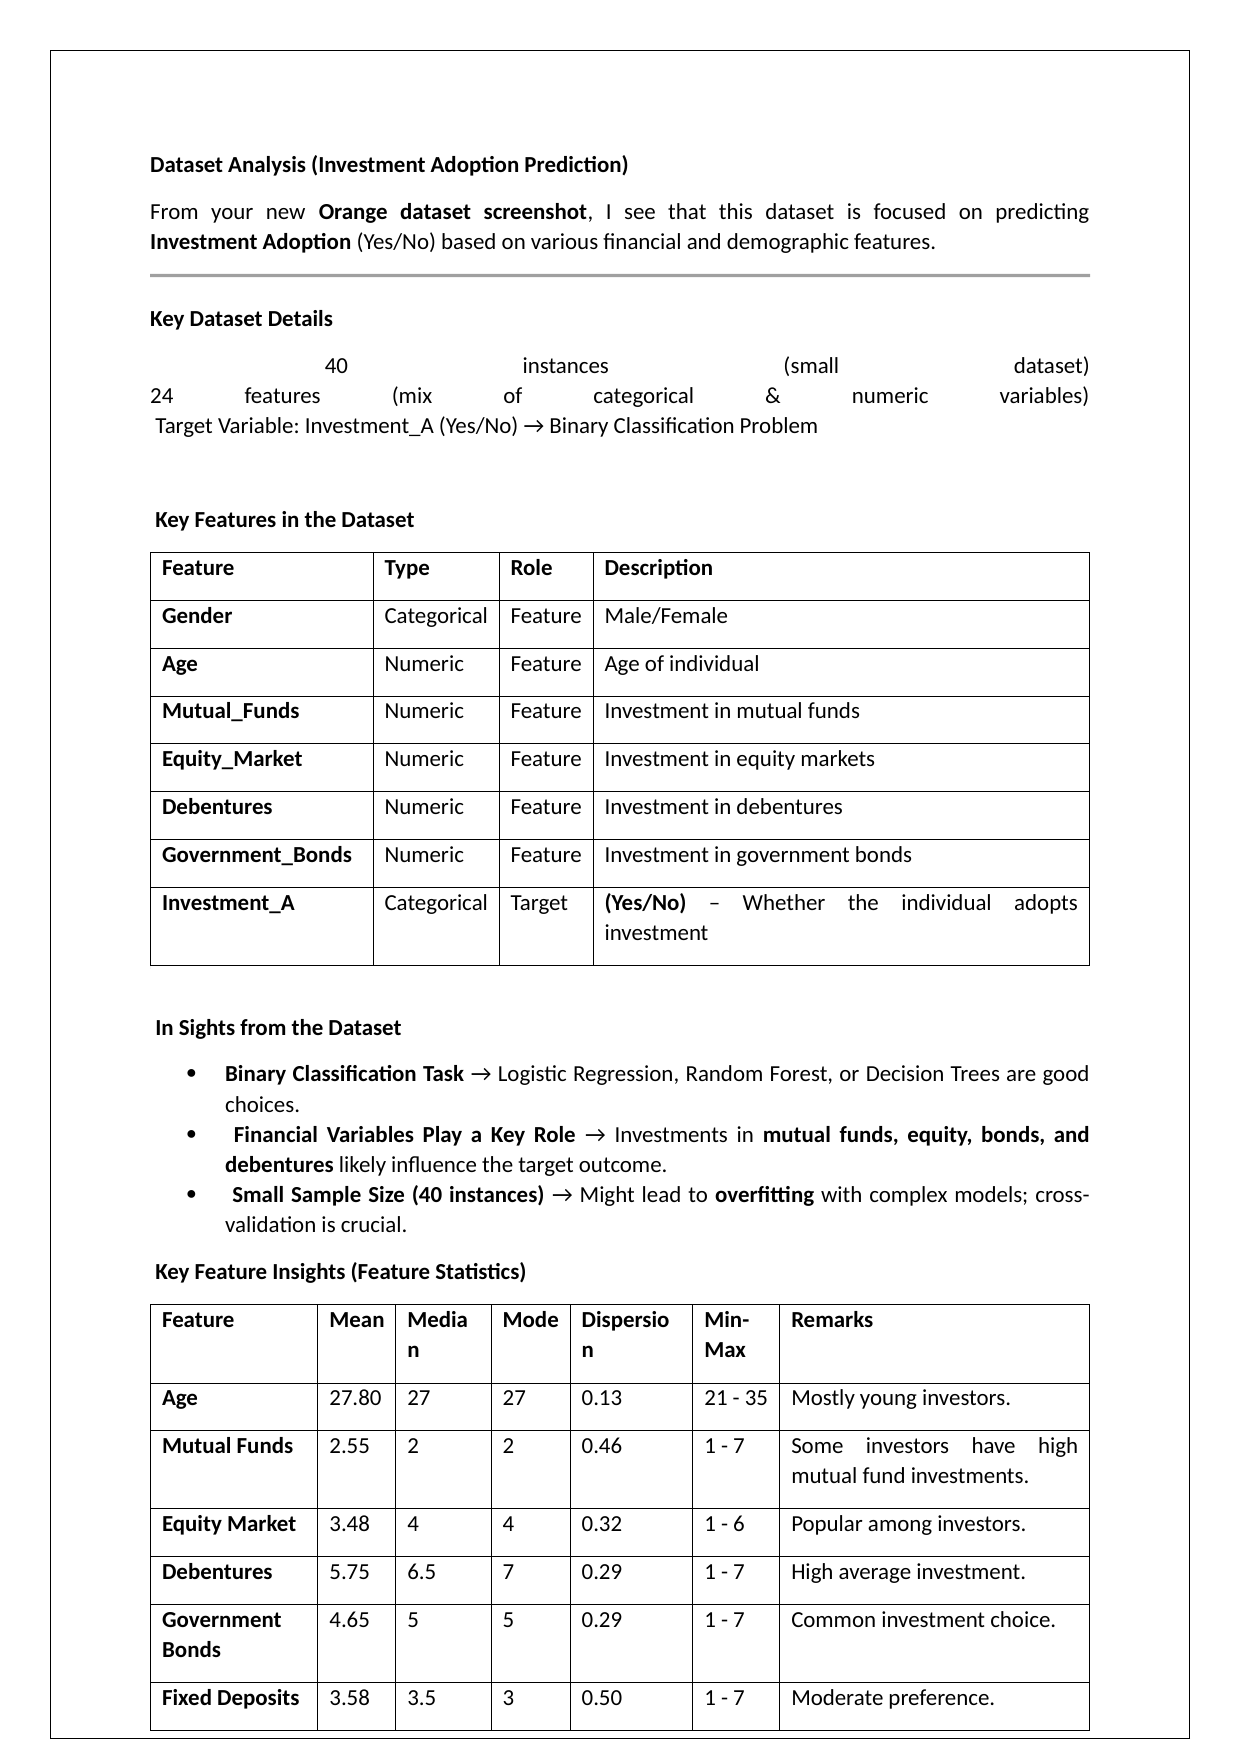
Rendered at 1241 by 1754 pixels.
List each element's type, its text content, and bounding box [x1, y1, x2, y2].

table_header Feature [151, 553, 373, 600]
table_cell 2.55 [318, 1431, 395, 1508]
table_cell Categorical [374, 601, 499, 648]
table_cell Numeric [374, 697, 499, 743]
table_cell Male/Female [594, 601, 1089, 648]
table_header Mean [318, 1305, 395, 1382]
table_cell 2 [396, 1431, 491, 1508]
table_cell 21 - 35 [693, 1384, 779, 1430]
table_cell Gender [151, 601, 373, 648]
text From your new Orange dataset screenshot, I see that this dataset is focused on predicting Investment Adoption (Yes/No) based on various financial and demographic features. [150, 197, 1090, 255]
table_cell 5.75 [318, 1557, 395, 1604]
text Key Features in the Dataset [150, 505, 1090, 533]
table_cell Investment in mutual funds [594, 697, 1089, 743]
table_cell 3.5 [396, 1683, 491, 1730]
table_cell Feature [500, 744, 593, 791]
table_cell 27 [492, 1384, 570, 1430]
table_cell 1 - 7 [693, 1605, 779, 1682]
table_header Min-Max [693, 1305, 779, 1382]
list Binary Classification Task → Logistic Regression, Random Forest, or Decision Trees are good choices. [187, 1059, 1090, 1118]
table_header Mode [492, 1305, 570, 1382]
table_cell Target [500, 888, 593, 965]
table_cell 0.46 [571, 1431, 692, 1508]
table_cell 3.48 [318, 1509, 395, 1556]
table_header Remarks [780, 1305, 1089, 1382]
table_cell Feature [500, 792, 593, 839]
table_cell Government_Bonds [151, 840, 373, 887]
table_cell 0.32 [571, 1509, 692, 1556]
table_cell Investment in debentures [594, 792, 1089, 839]
table_cell Numeric [374, 649, 499, 696]
table_cell 1 - 7 [693, 1431, 779, 1508]
table_cell 6.5 [396, 1557, 491, 1604]
table_cell 4.65 [318, 1605, 395, 1682]
table_cell Popular among investors. [780, 1509, 1089, 1556]
table_cell 0.29 [571, 1605, 692, 1682]
text In Sights from the Dataset [150, 1013, 1090, 1041]
text Key Dataset Details [150, 278, 1090, 332]
table_cell 3 [492, 1683, 570, 1730]
table_cell 27 [396, 1384, 491, 1430]
table_cell Age of individual [594, 649, 1089, 696]
table_header Feature [151, 1305, 317, 1382]
table_cell Age [151, 1384, 317, 1430]
table_cell Feature [500, 840, 593, 887]
table_cell 27.80 [318, 1384, 395, 1430]
table_cell Feature [500, 697, 593, 743]
table_cell Numeric [374, 792, 499, 839]
list Small Sample Size (40 instances) → Might lead to overfitting with complex models; cross-validation is crucial. [187, 1180, 1090, 1239]
table_header Role [500, 553, 593, 600]
table_cell 5 [492, 1605, 570, 1682]
table_cell 1 - 7 [693, 1683, 779, 1730]
list Financial Variables Play a Key Role → Investments in mutual funds, equity, bonds, and debentures likely influence the target outcome. [187, 1120, 1090, 1178]
table_cell Numeric [374, 744, 499, 791]
table_cell High average investment. [780, 1557, 1089, 1604]
table_cell 2 [492, 1431, 570, 1508]
table_cell Equity_Market [151, 744, 373, 791]
table_cell Debentures [151, 792, 373, 839]
table_cell Numeric [374, 840, 499, 887]
text 40 instances (small dataset) 24 features (mix of categorical & numeric variables) Target Variable: Investment_A (Yes/No) → Binary Classification Problem [150, 351, 1090, 439]
table_cell 4 [492, 1509, 570, 1556]
table_cell Debentures [151, 1557, 317, 1604]
table_cell Investment in equity markets [594, 744, 1089, 791]
table_cell Some investors have high mutual fund investments. [780, 1431, 1089, 1508]
table_cell 4 [396, 1509, 491, 1556]
text Dataset Analysis (Investment Adoption Prediction) [150, 150, 1090, 178]
table_cell 0.29 [571, 1557, 692, 1604]
table_cell Common investment choice. [780, 1605, 1089, 1682]
table_cell (Yes/No) – Whether the individual adopts investment [594, 888, 1089, 965]
table_cell Categorical [374, 888, 499, 965]
table_cell 1 - 6 [693, 1509, 779, 1556]
table_header Description [594, 553, 1089, 600]
table_cell 3.58 [318, 1683, 395, 1730]
table_cell Age [151, 649, 373, 696]
table_header Type [374, 553, 499, 600]
table_cell Mostly young investors. [780, 1384, 1089, 1430]
table_cell 0.50 [571, 1683, 692, 1730]
table_cell Equity Market [151, 1509, 317, 1556]
table_cell Feature [500, 601, 593, 648]
table_cell Feature [500, 649, 593, 696]
table_cell 1 - 7 [693, 1557, 779, 1604]
table_cell 5 [396, 1605, 491, 1682]
table_cell Fixed Deposits [151, 1683, 317, 1730]
table_cell Mutual_Funds [151, 697, 373, 743]
table_header Dispersion [571, 1305, 692, 1382]
table_cell Moderate preference. [780, 1683, 1089, 1730]
table_cell 0.13 [571, 1384, 692, 1430]
table_cell Investment in government bonds [594, 840, 1089, 887]
table_cell Investment_A [151, 888, 373, 965]
table_header Median [396, 1305, 491, 1382]
table_cell 7 [492, 1557, 570, 1604]
table_cell Government Bonds [151, 1605, 317, 1682]
table_cell Mutual Funds [151, 1431, 317, 1508]
text Key Feature Insights (Feature Statistics) [150, 1257, 1090, 1286]
